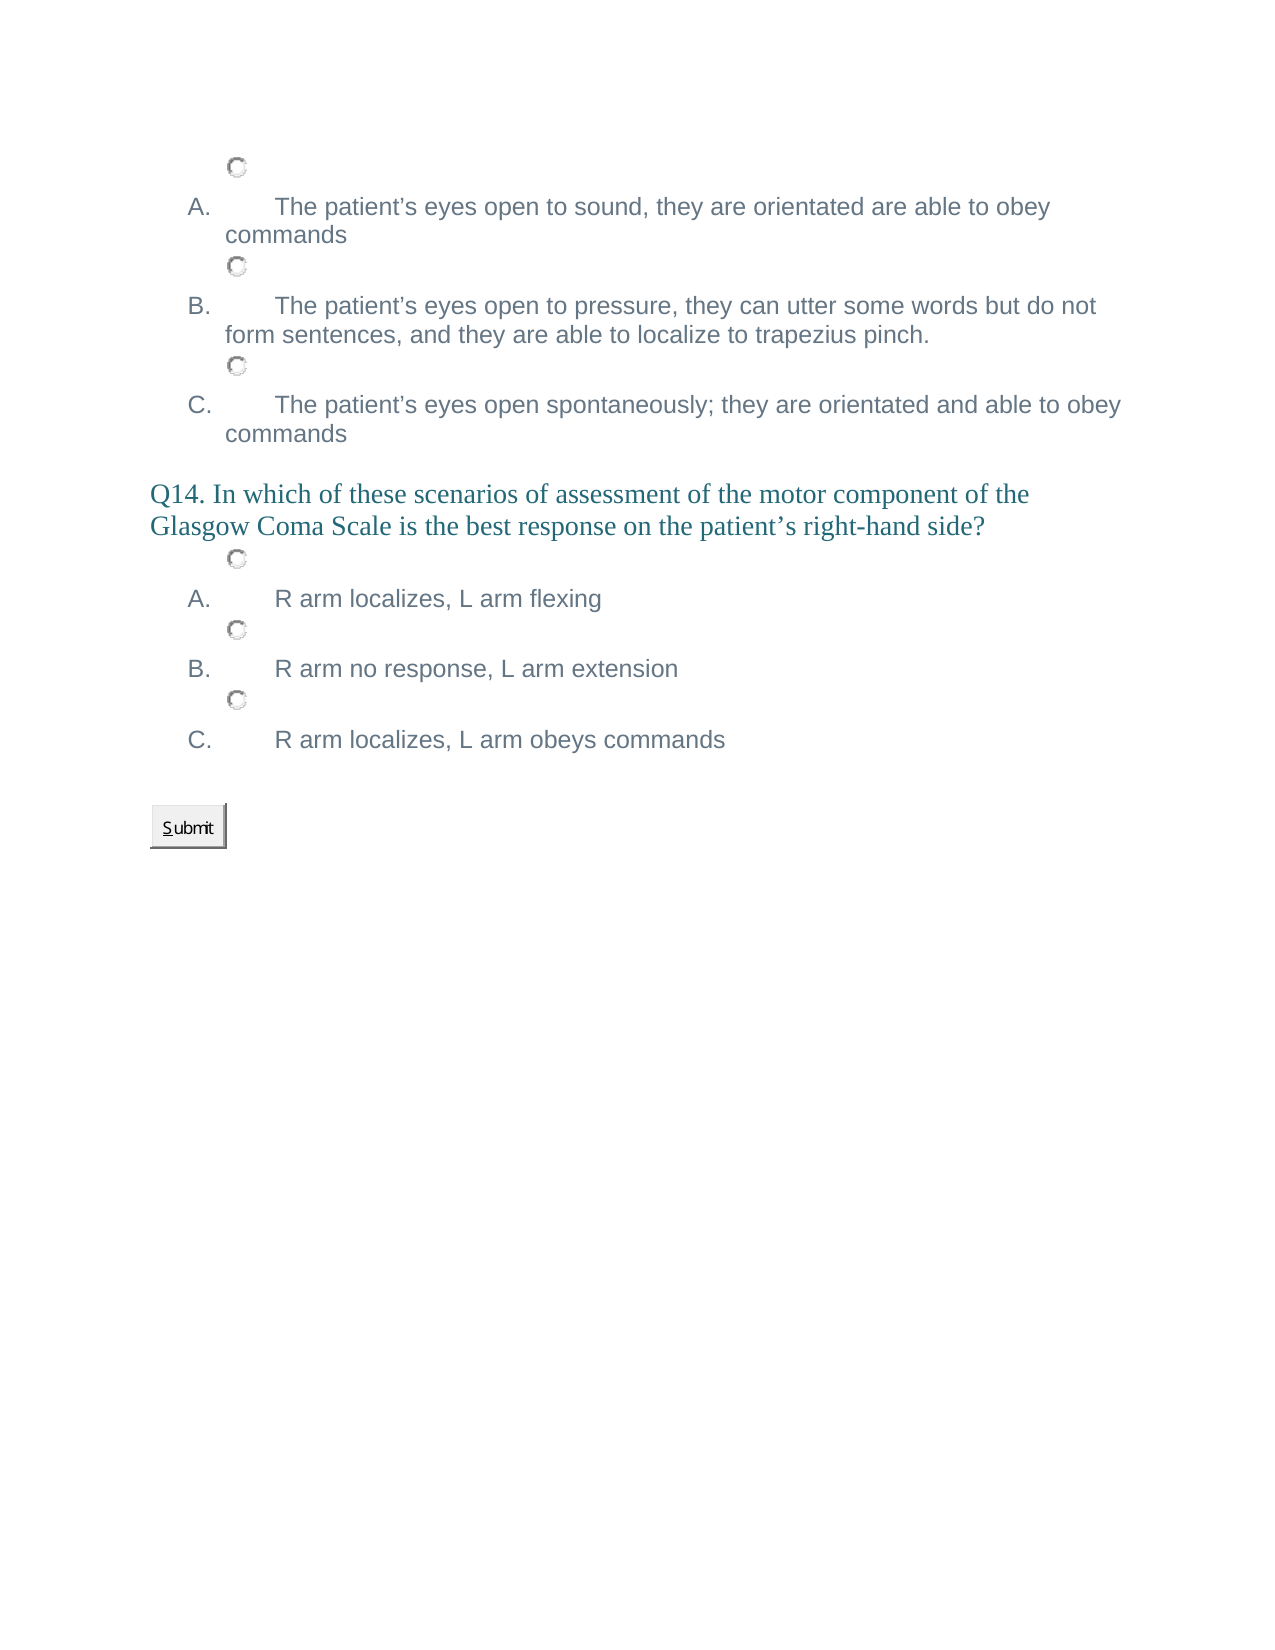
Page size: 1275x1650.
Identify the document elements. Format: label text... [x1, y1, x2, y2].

list R arm localizes, L arm flexing [187, 542, 1125, 612]
list The patient’s eyes open to sound, they are orientated are able to obey commands [187, 150, 1125, 249]
list The patient’s eyes open spontaneously; they are orientated and able to obey commands [187, 348, 1125, 448]
text Q14. In which of these scenarios of assessment of the motor component of the Glasgow Coma Scale is the best response on the patient’s right-hand side? [150, 477, 1125, 542]
list The patient’s eyes open to pressure, they can utter some words but do not form sentences, and they are able to localize to trapezius pinch. [187, 249, 1125, 348]
list R arm no response, L arm extension [187, 612, 1125, 683]
list R arm localizes, L arm obeys commands [187, 683, 1125, 753]
